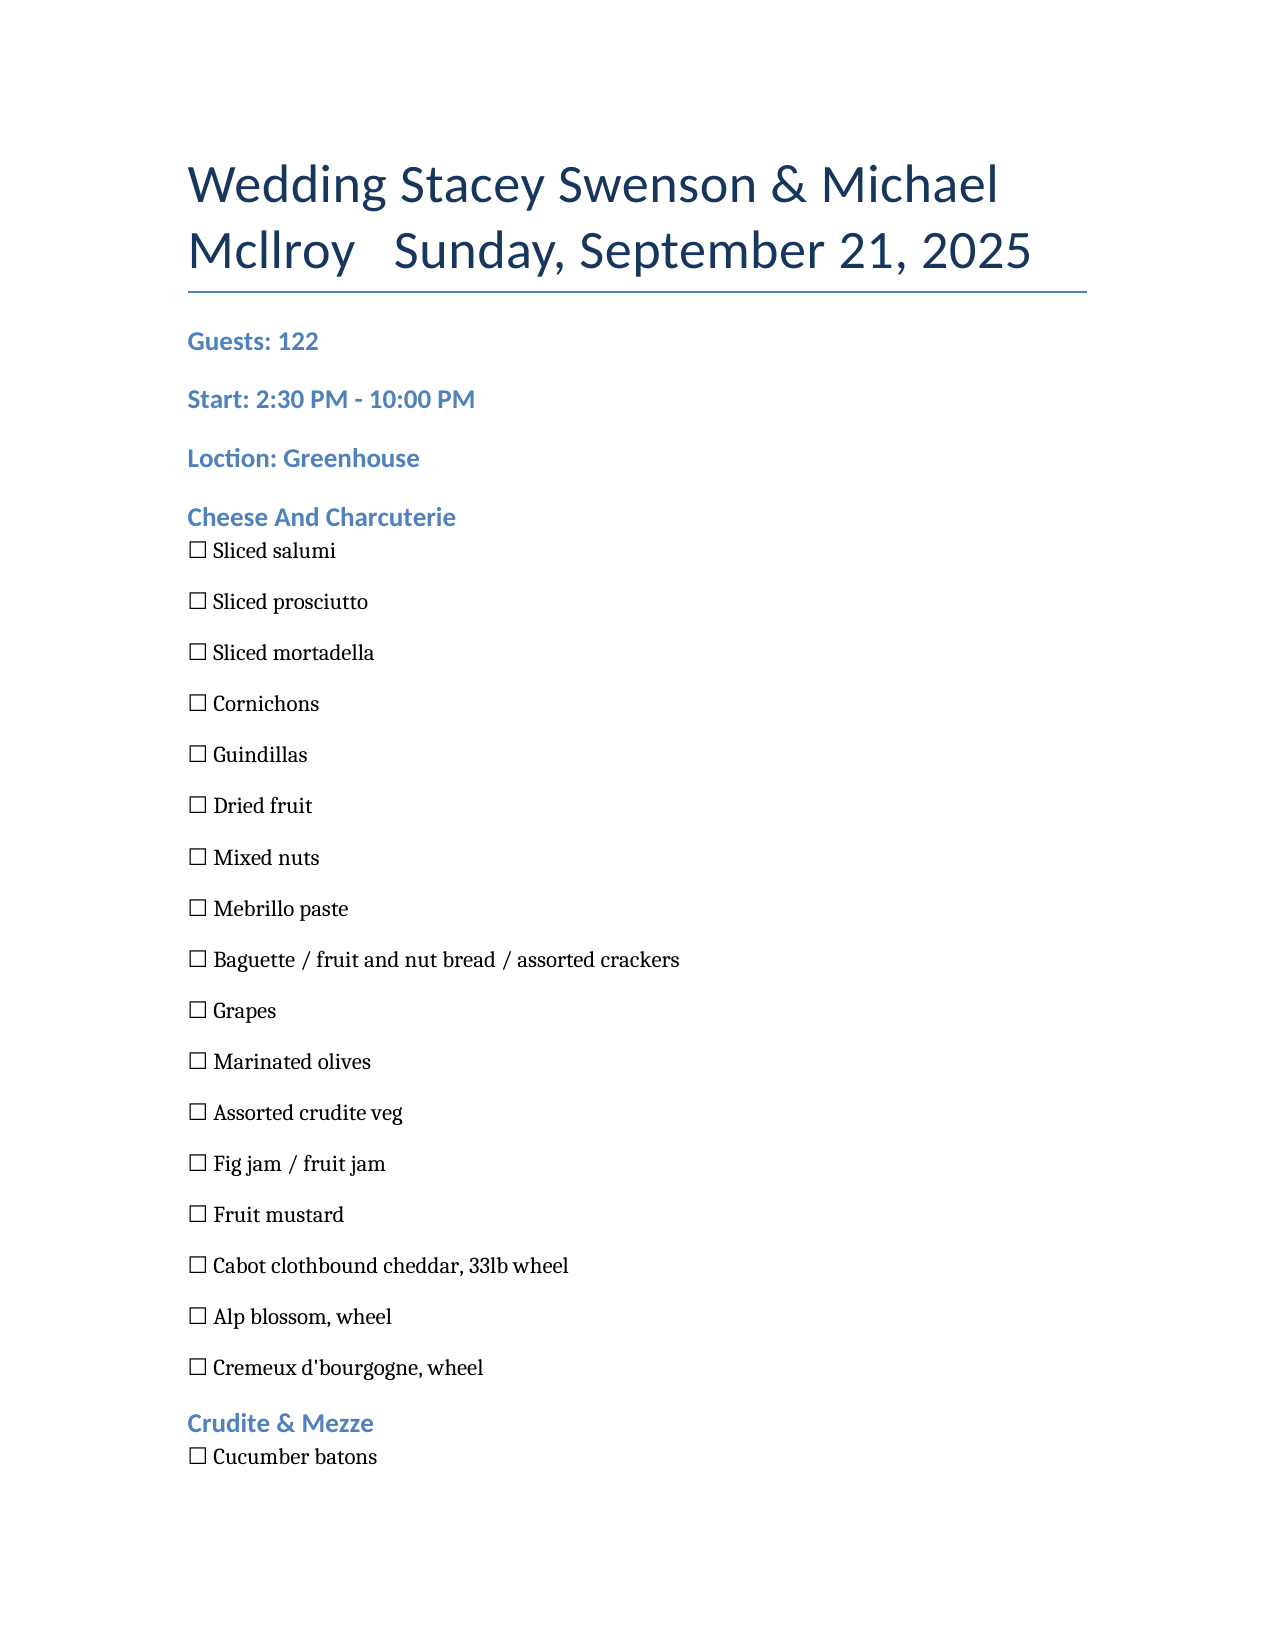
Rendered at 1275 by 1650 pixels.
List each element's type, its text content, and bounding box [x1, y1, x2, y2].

text ☐ Dried fruit [187, 793, 1087, 820]
text ☐ Mixed nuts [187, 844, 1087, 871]
text ☐ Fruit mustard [187, 1202, 1087, 1228]
text ☐ Cucumber batons [187, 1444, 1087, 1470]
text ☐ Cornichons [187, 691, 1087, 718]
text ☐ Grapes [187, 997, 1087, 1024]
subtitle Cheese And Charcuterie [187, 500, 1087, 533]
text ☐ Guindillas [187, 742, 1087, 769]
text ☐ Mebrillo paste [187, 895, 1087, 922]
text ☐ Cabot clothbound cheddar, 33lb wheel [187, 1253, 1087, 1279]
text ☐ Alp blossom, wheel [187, 1304, 1087, 1330]
text ☐ Marinated olives [187, 1048, 1087, 1075]
subtitle Guests: 122 [187, 324, 1087, 357]
text ☐ Sliced salumi [187, 538, 1087, 564]
title Wedding Stacey Swenson & Michael Mcllroy Sunday, September 21, 2025 [187, 150, 1087, 293]
text ☐ Fig jam / fruit jam [187, 1151, 1087, 1177]
text ☐ Sliced prosciutto [187, 589, 1087, 616]
text ☐ Assorted crudite veg [187, 1099, 1087, 1126]
text ☐ Sliced mortadella [187, 640, 1087, 667]
subtitle Crudite & Mezze [187, 1406, 1087, 1439]
text ☐ Baguette / fruit and nut bread / assorted crackers [187, 946, 1087, 973]
subtitle Start: 2:30 PM - 10:00 PM [187, 383, 1087, 416]
subtitle Loction: Greenhouse [187, 441, 1087, 474]
text ☐ Cremeux d'bourgogne, wheel [187, 1355, 1087, 1381]
